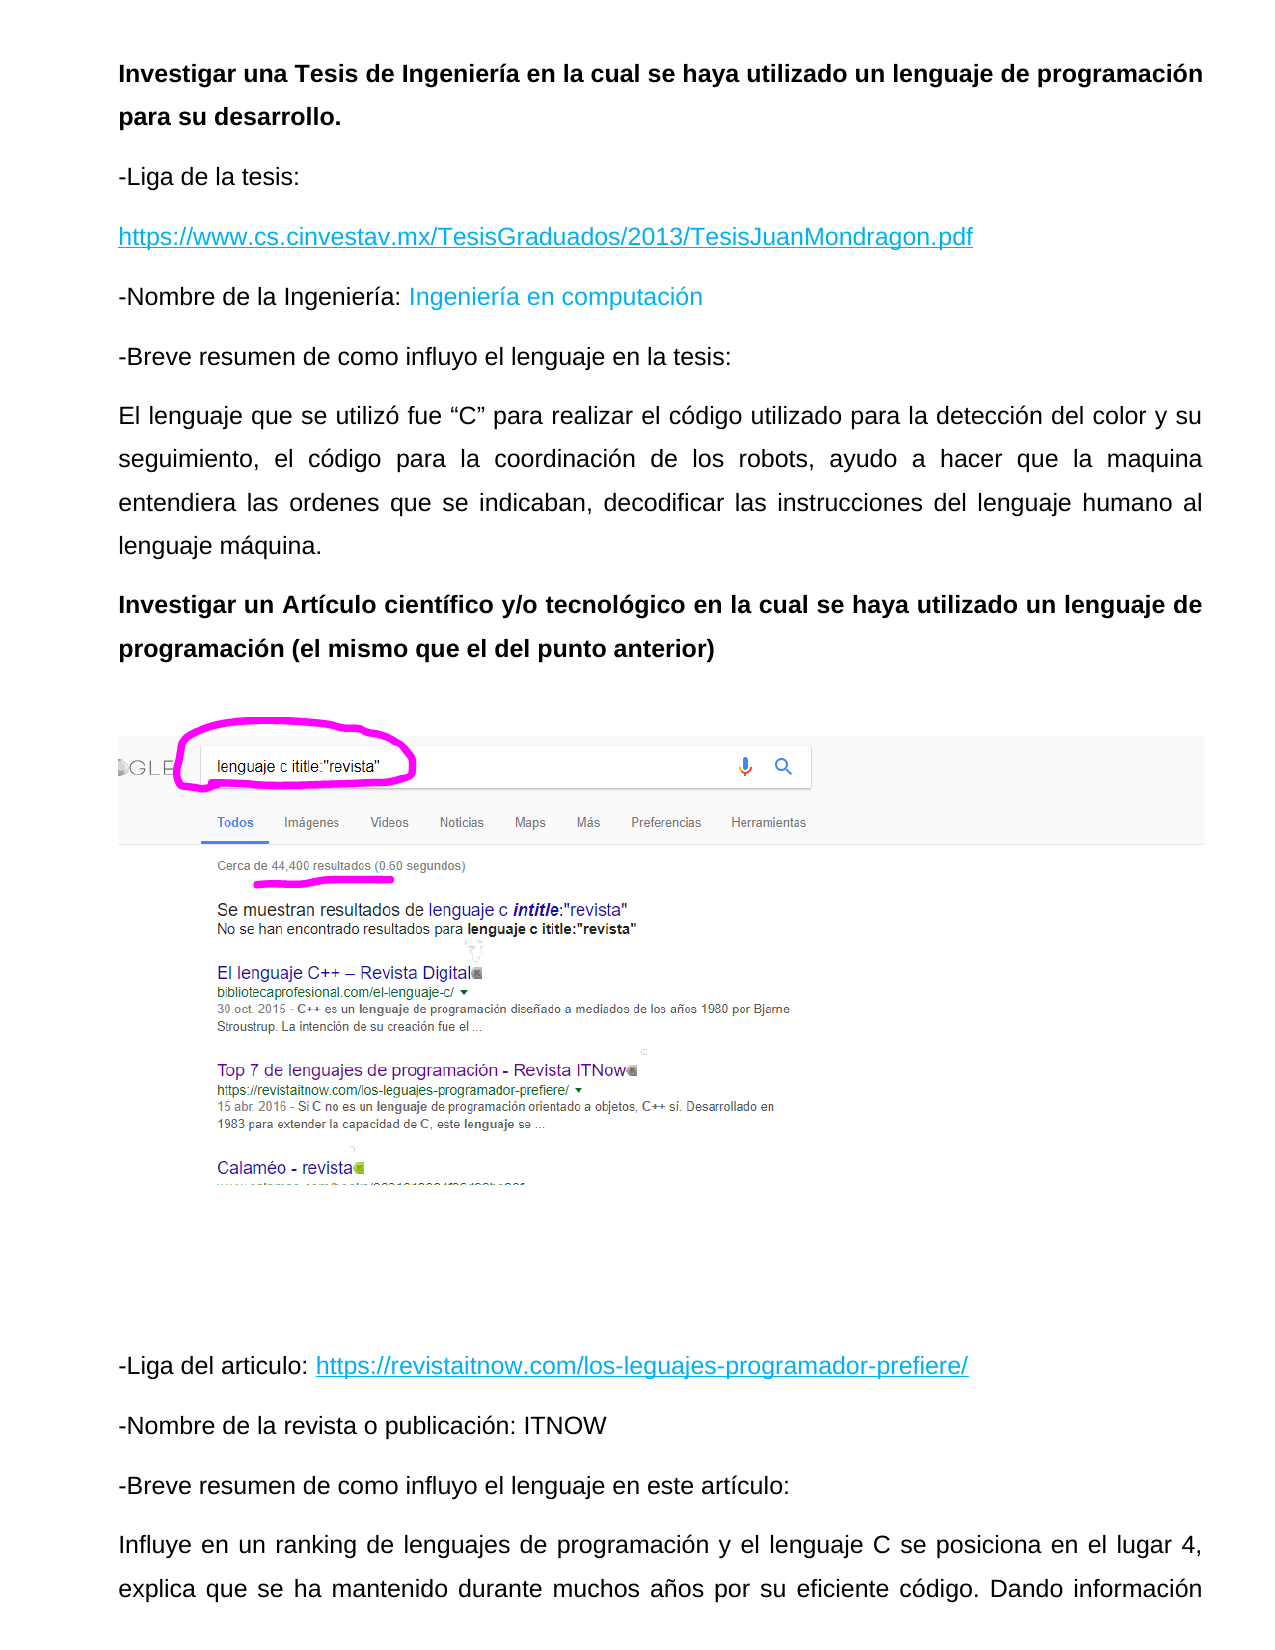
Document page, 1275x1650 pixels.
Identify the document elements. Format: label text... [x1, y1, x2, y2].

text https://www.cs.cinvestav.mx/TesisGraduados/2013/TesisJuanMondragon.pdf [118, 222, 1205, 251]
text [118, 1530, 1205, 1602]
text -Liga de la tesis: [118, 162, 1205, 191]
picture [118, 717, 1205, 1185]
text -Breve resumen de como influyo el lenguaje en este artículo: [118, 1471, 1205, 1499]
text -Nombre de la Ingeniería: Ingeniería en computación [118, 282, 1205, 310]
text Investigar un Artículo científico y/o tecnológico en la cual se haya utilizado un lenguaje de programación (el mismo que el del punto anterior) [118, 590, 1205, 662]
text El lenguaje que se utilizó fue “C” para realizar el código utilizado para la detección del color y su seguimiento, el código para la coordinación de los robots, ayudo a hacer que la maquina entendiera las ordenes que se indicaban, decodificar las instrucciones del lenguaje humano al lenguaje máquina. [118, 401, 1205, 559]
text -Nombre de la revista o publicación: ITNOW [118, 1411, 1205, 1439]
text -Liga del articulo: https://revistaitnow.com/los-leguajes-programador-prefiere/ [118, 1351, 1205, 1380]
text -Breve resumen de como influyo el lenguaje en la tesis: [118, 341, 1205, 370]
text Investigar una Tesis de Ingeniería en la cual se haya utilizado un lenguaje de programación para su desarrollo. [118, 59, 1205, 131]
